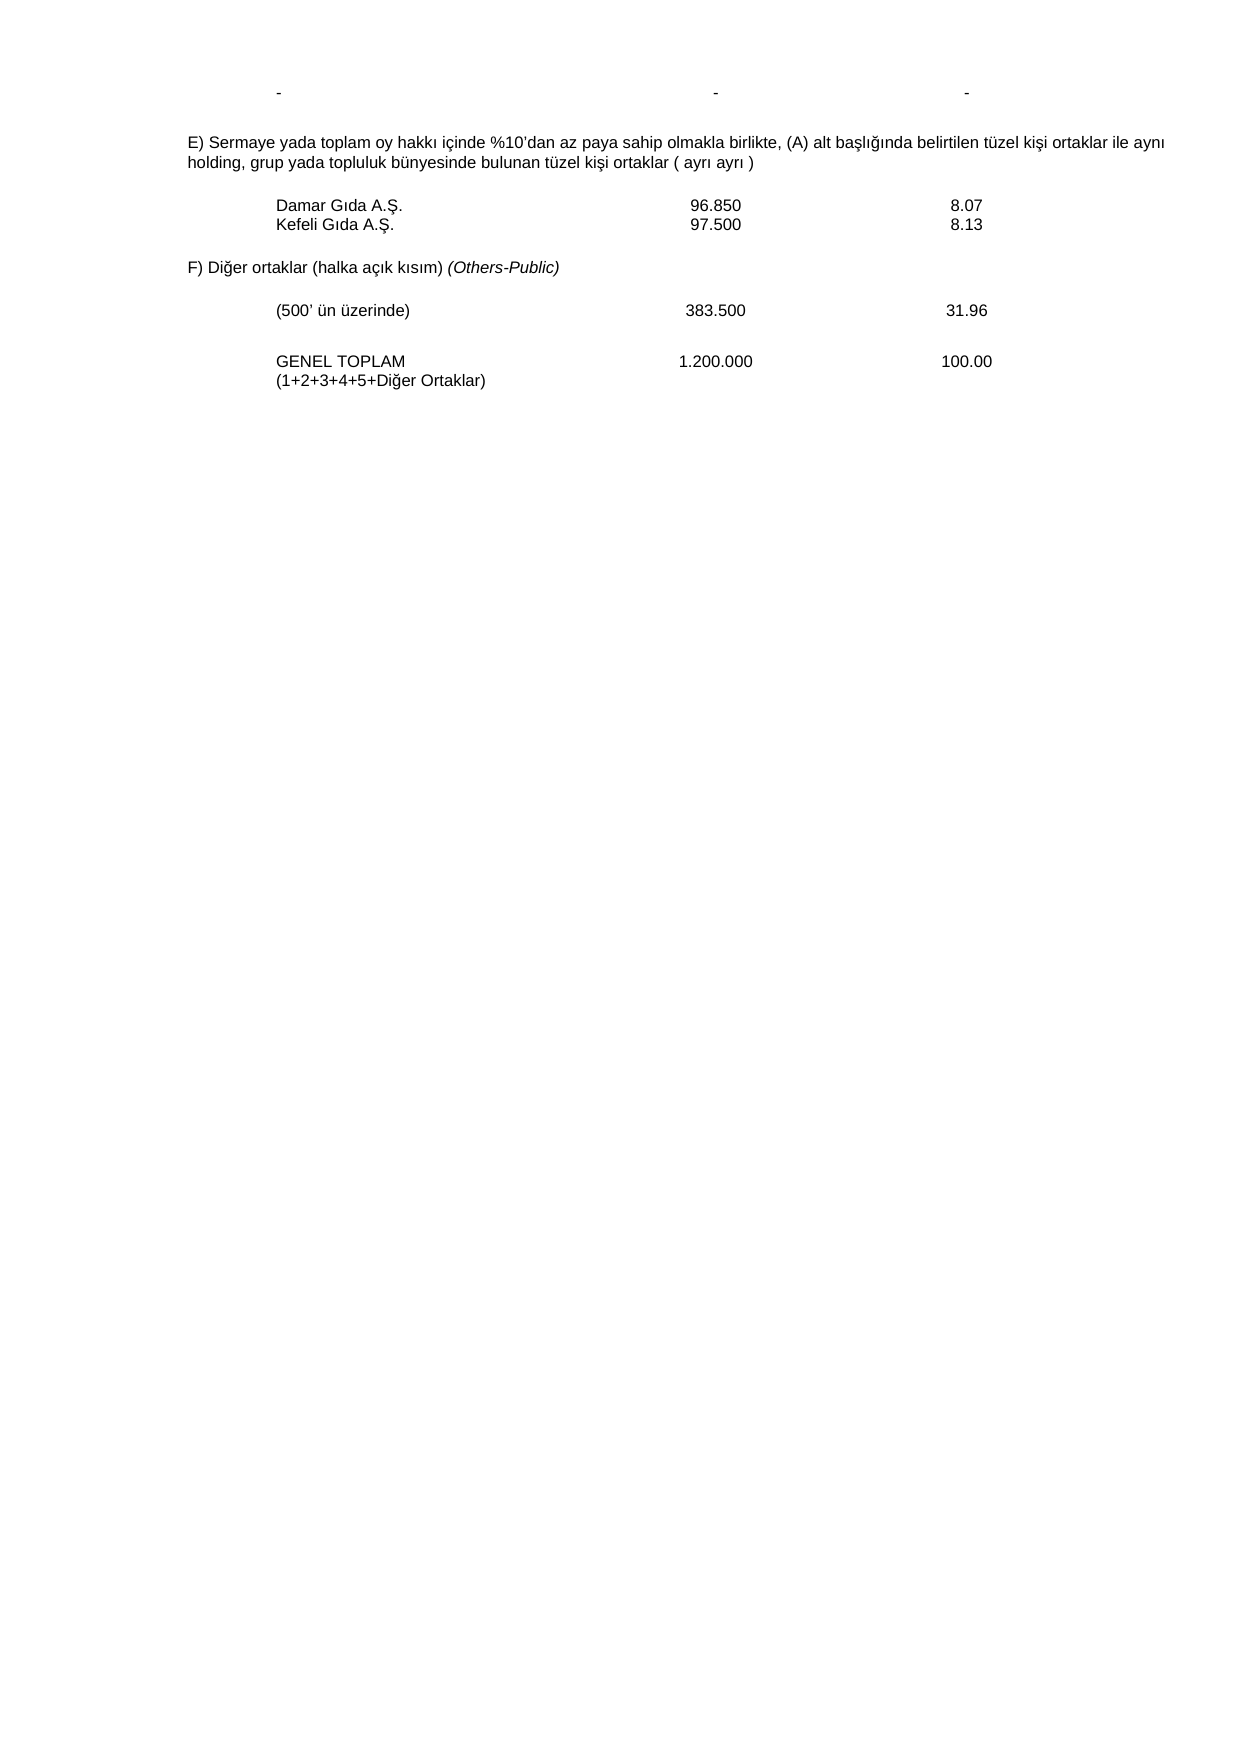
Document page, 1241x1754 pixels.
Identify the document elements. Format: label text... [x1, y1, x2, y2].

table_header - [273, 83, 597, 109]
table_header GENEL TOPLAM (1+2+3+4+5+Diğer Ortaklar) [273, 351, 597, 390]
table_header 383.500 [598, 301, 834, 327]
table_header Damar Gıda A.Ş. Kefeli Gıda A.Ş. [273, 196, 597, 234]
text F) Diğer ortaklar (halka açık kısım) (Others-Public) [187, 258, 1053, 277]
table_header 31.96 [834, 301, 1099, 327]
table_header (500’ ün üzerinde) [273, 301, 597, 327]
table_header 96.850 97.500 [598, 196, 834, 234]
table_header - [598, 83, 834, 109]
table_header 8.07 8.13 [834, 196, 1099, 234]
text E) Sermaye yada toplam oy hakkı içinde %10’dan az paya sahip olmakla birlikte, (A) alt başlığında belirtilen tüzel kişi ortaklar ile aynı holding, grup yada topluluk bünyesinde bulunan tüzel kişi ortaklar ( ayrı ayrı ) [187, 133, 1181, 172]
table_header - [834, 83, 1099, 109]
table_header 1.200.000 [598, 351, 834, 390]
table_header 100.00 [834, 351, 1099, 390]
